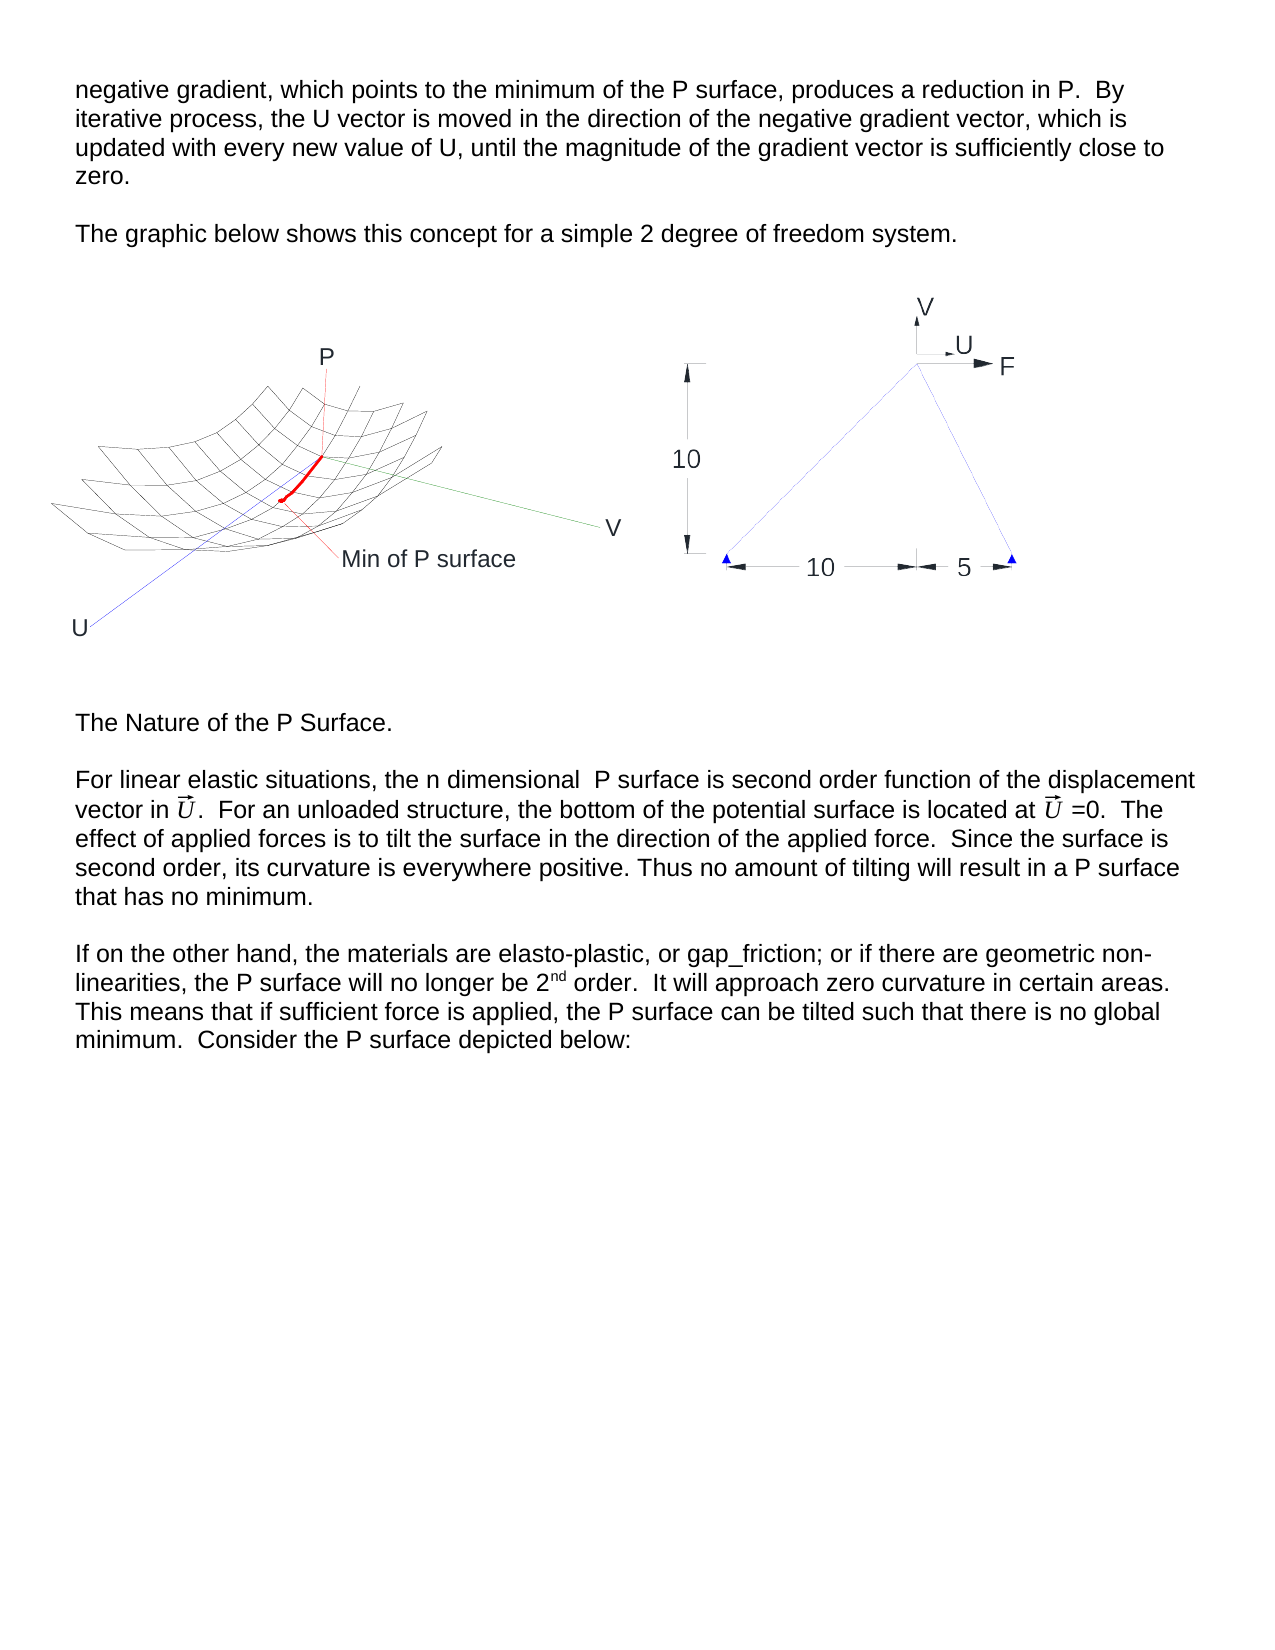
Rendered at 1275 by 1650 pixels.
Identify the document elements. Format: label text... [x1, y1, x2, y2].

text For linear elastic situations, the n dimensional P surface is second order function of the displacement vector in . For an unloaded structure, the bottom of the potential surface is located at =0. The effect of applied forces is to tilt the surface in the direction of the applied force. Since the surface is second order, its curvature is everywhere positive. Thus no amount of tilting will result in a P surface that has no minimum. [75, 765, 1200, 911]
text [75, 75, 1200, 190]
text The graphic below shows this concept for a simple 2 degree of freedom system. [75, 219, 1200, 247]
text If on the other hand, the materials are elasto-plastic, or gap_friction; or if there are geometric non-linearities, the P surface will no longer be 2nd order. It will approach zero curvature in certain areas. This means that if sufficient force is applied, the P surface can be tilted such that there is no global minimum. Consider the P surface depicted below: [75, 939, 1200, 1054]
text The Nature of the P Surface. [75, 707, 1200, 736]
